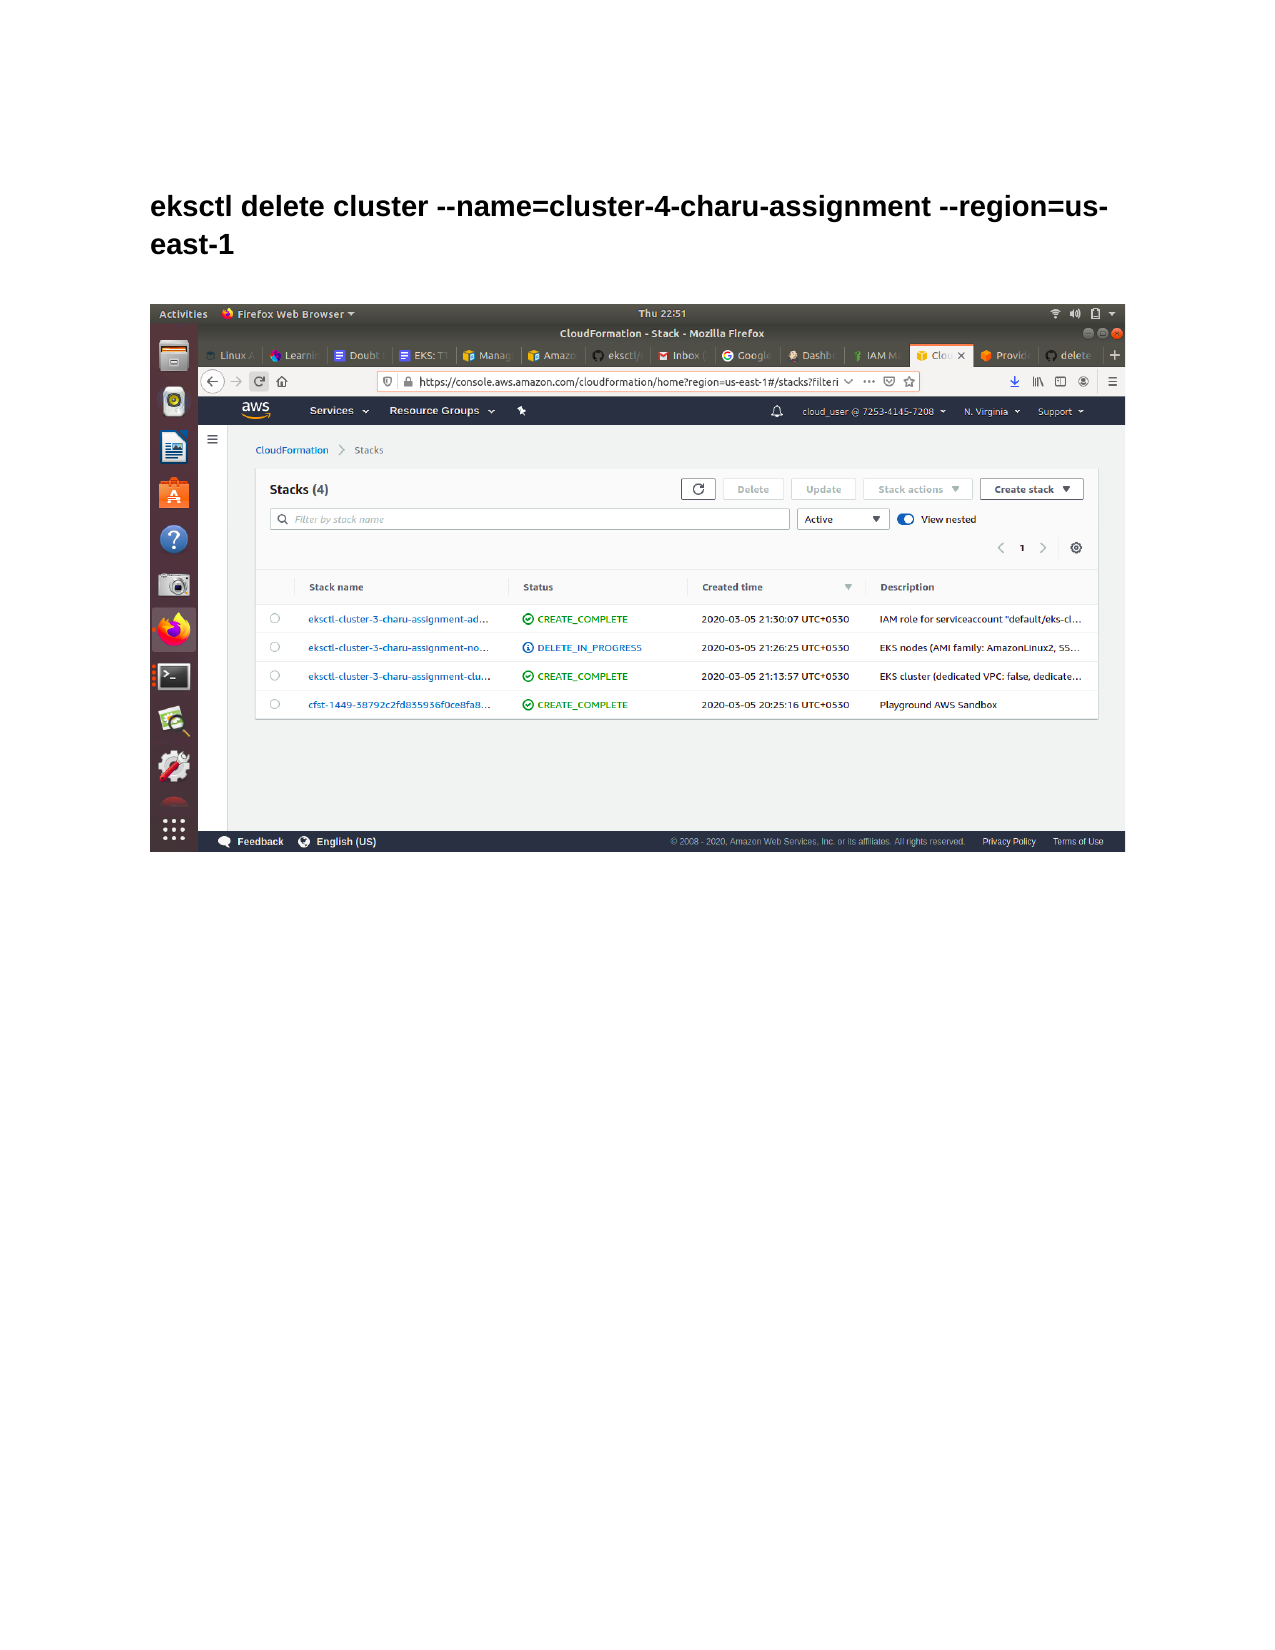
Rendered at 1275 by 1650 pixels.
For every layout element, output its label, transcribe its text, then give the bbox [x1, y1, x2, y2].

text eksctl delete cluster --name=cluster-4-charu-assignment --region=us-east-1 [150, 188, 1125, 261]
picture [150, 304, 1125, 852]
